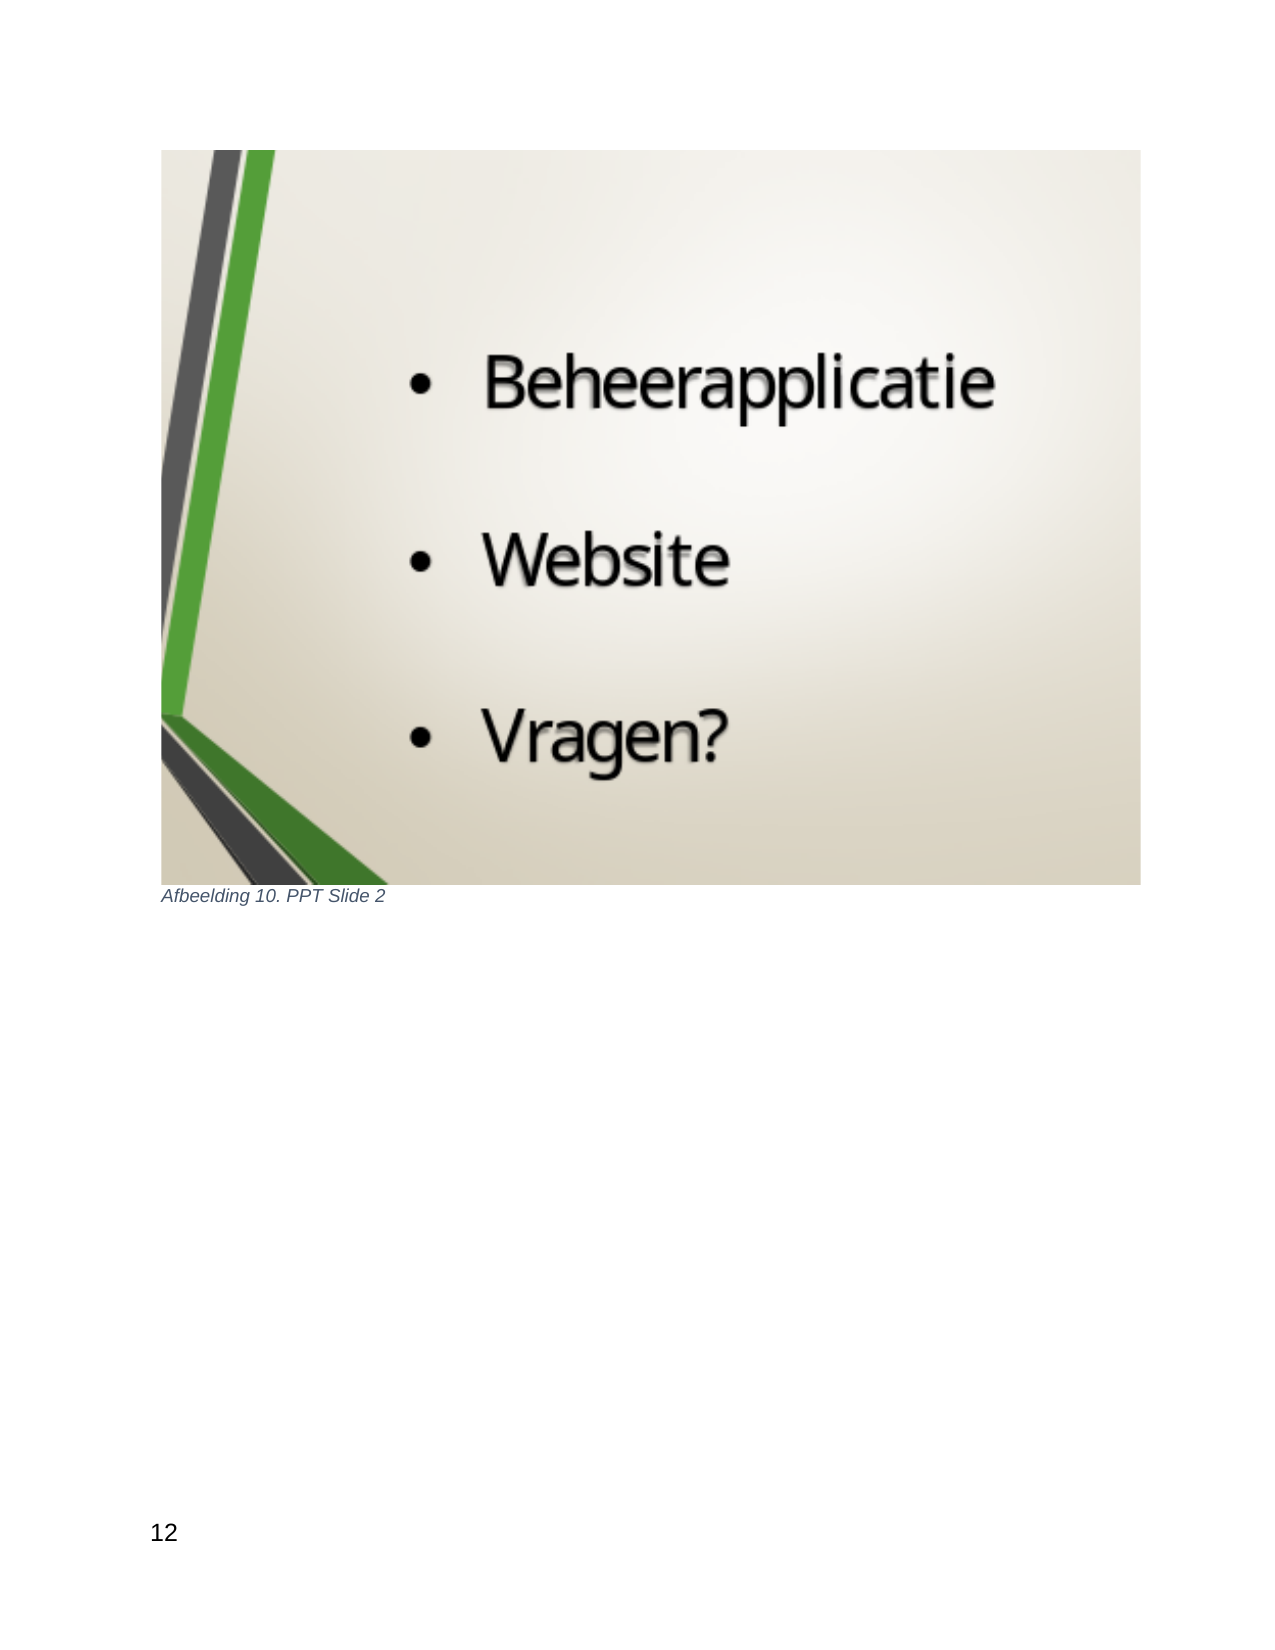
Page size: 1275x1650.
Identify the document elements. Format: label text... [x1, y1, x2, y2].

table_header Afbeelding 9. PPT Slide 1 Afbeelding 10. PPT Slide 2 Afbeelding 11. PPT Slide 3 Afbeelding 12. PPT Slide 4 Afbeelding 13. PPT Slide 5 [150, 150, 1151, 956]
